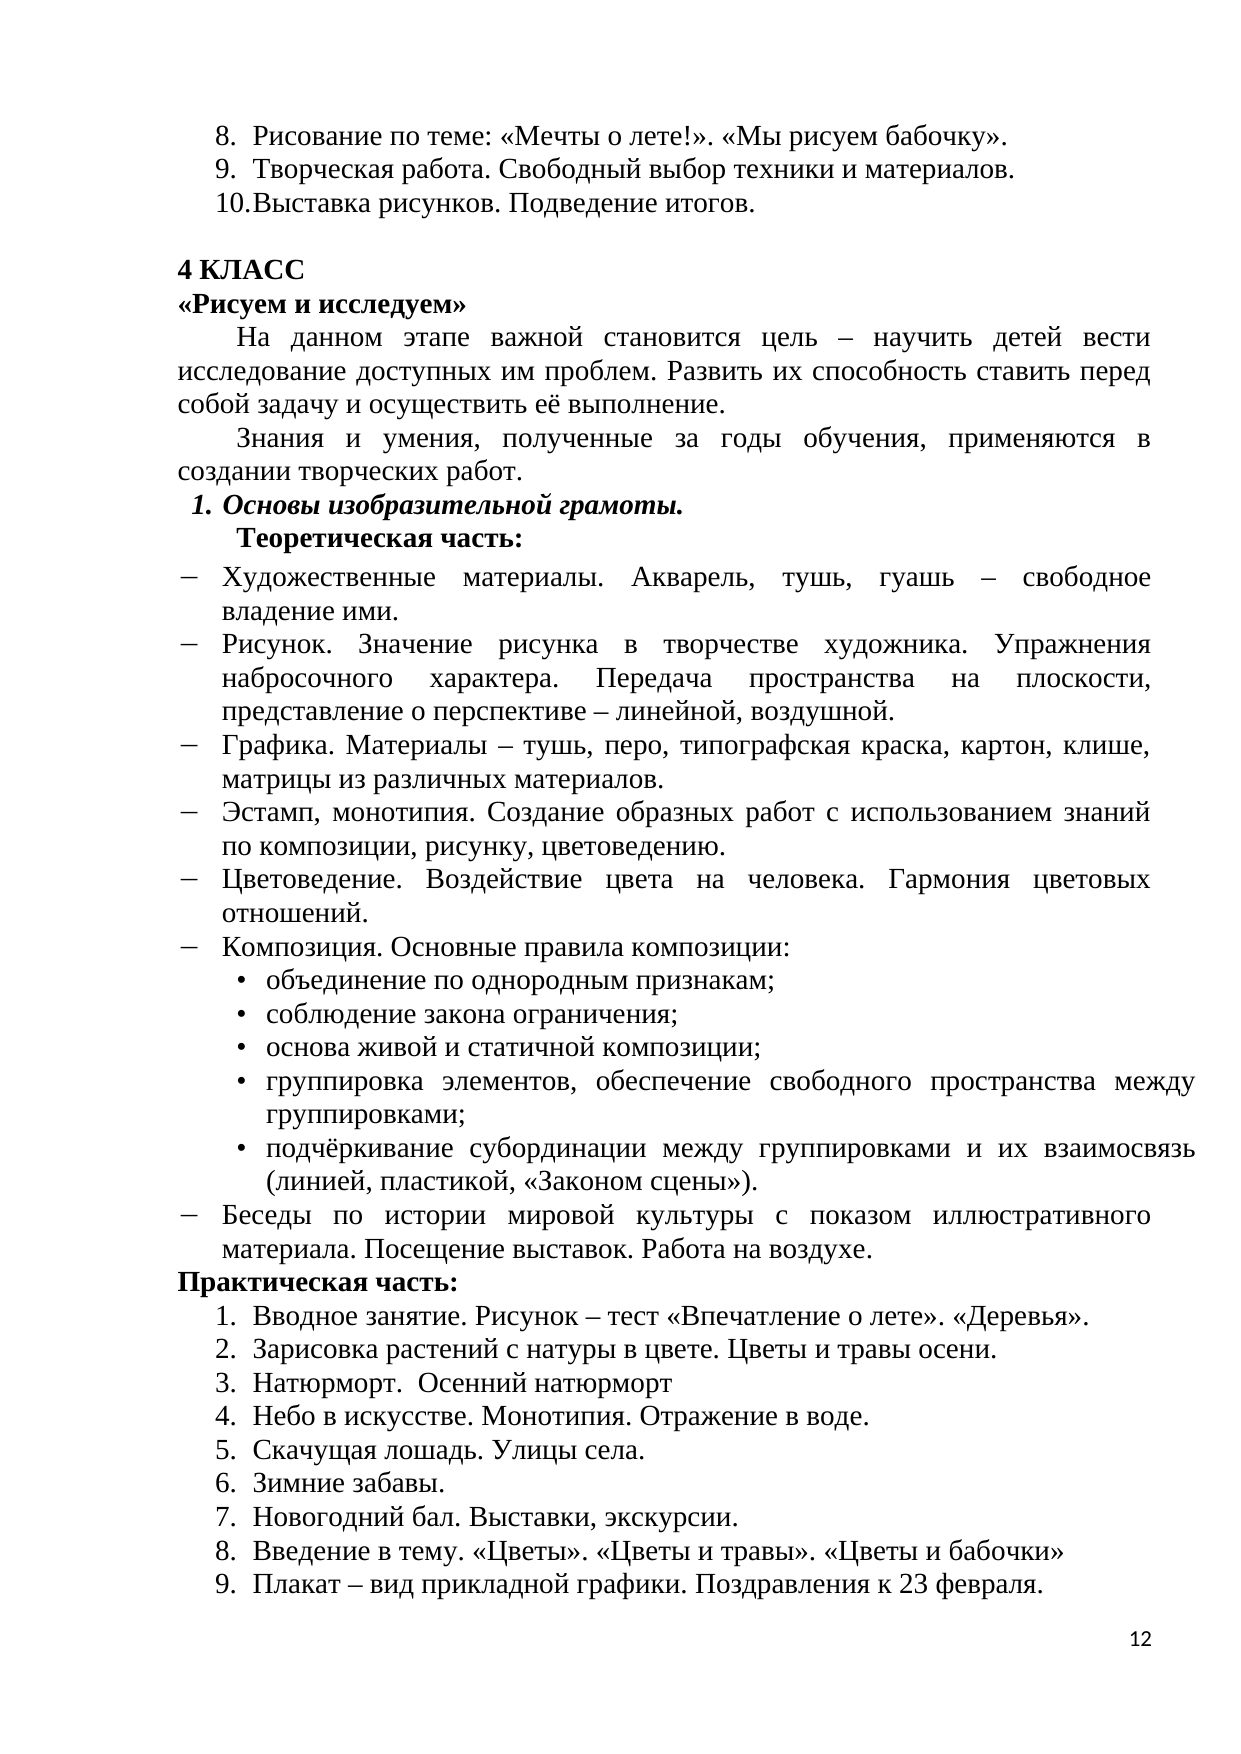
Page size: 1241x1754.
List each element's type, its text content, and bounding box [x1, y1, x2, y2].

list Новогодний бал. Выставки, экскурсии. [215, 1499, 1152, 1533]
text На данном этапе важной становится цель – научить детей вести исследование доступных им проблем. Развить их способность ставить перед собой задачу и осуществить её выполнение. [177, 319, 1152, 420]
list соблюдение закона ограничения; [236, 996, 1196, 1029]
list Зарисовка растений с натуры в цвете. Цветы и травы осени. [215, 1331, 1152, 1365]
list подчёркивание субординации между группировками и их взаимосвязь (линией, пластикой, «Законом сцены»). [236, 1130, 1196, 1197]
list Эстамп, монотипия. Создание образных работ с использованием знаний по композиции, рисунку, цветоведению. [177, 794, 1152, 861]
text Теоретическая часть: [177, 521, 1152, 554]
list Скачущая лошадь. Улицы села. [215, 1432, 1152, 1466]
list Зимние забавы. [215, 1466, 1152, 1499]
list Графика. Материалы – тушь, перо, типографская краска, картон, клише, матрицы из различных материалов. [177, 727, 1152, 794]
list Беседы по истории мировой культуры с показом иллюстративного материала. Посещение выставок. Работа на воздухе. [177, 1197, 1152, 1264]
text Знания и умения, полученные за годы обучения, применяются в создании творческих работ. [177, 420, 1152, 487]
list группировка элементов, обеспечение свободного пространства между группировками; [236, 1063, 1196, 1130]
list Творческая работа. Свободный выбор техники и материалов. [215, 152, 1152, 185]
list Рисунок. Значение рисунка в творчестве художника. Упражнения набросочного характера. Передача пространства на плоскости, представление о перспективе – линейной, воздушной. [177, 626, 1152, 727]
list Основы изобразительной грамоты. [177, 487, 1152, 521]
list Выставка рисунков. Подведение итогов. [215, 185, 1152, 219]
text 4 КЛАСС [177, 252, 1152, 286]
list Рисование по теме: «Мечты о лете!». «Мы рисуем бабочку». [215, 118, 1152, 152]
list Натюрморт. Осенний натюрморт [215, 1365, 1152, 1398]
list Введение в тему. «Цветы». «Цветы и травы». «Цветы и бабочки» [215, 1533, 1152, 1566]
list объединение по однородным признакам; [236, 962, 1196, 996]
list Небо в искусстве. Монотипия. Отражение в воде. [215, 1398, 1152, 1432]
text Практическая часть: [177, 1264, 1152, 1298]
list Художественные материалы. Акварель, тушь, гуашь – свободное владение ими. [177, 559, 1152, 626]
list основа живой и статичной композиции; [236, 1029, 1196, 1063]
text «Рисуем и исследуем» [177, 286, 1152, 319]
list Вводное занятие. Рисунок – тест «Впечатление о лете». «Деревья». [215, 1298, 1152, 1331]
list Цветоведение. Воздействие цвета на человека. Гармония цветовых отношений. [177, 861, 1152, 929]
list Композиция. Основные правила композиции: [177, 929, 1152, 962]
list Плакат – вид прикладной графики. Поздравления к 23 февраля. [215, 1566, 1152, 1600]
